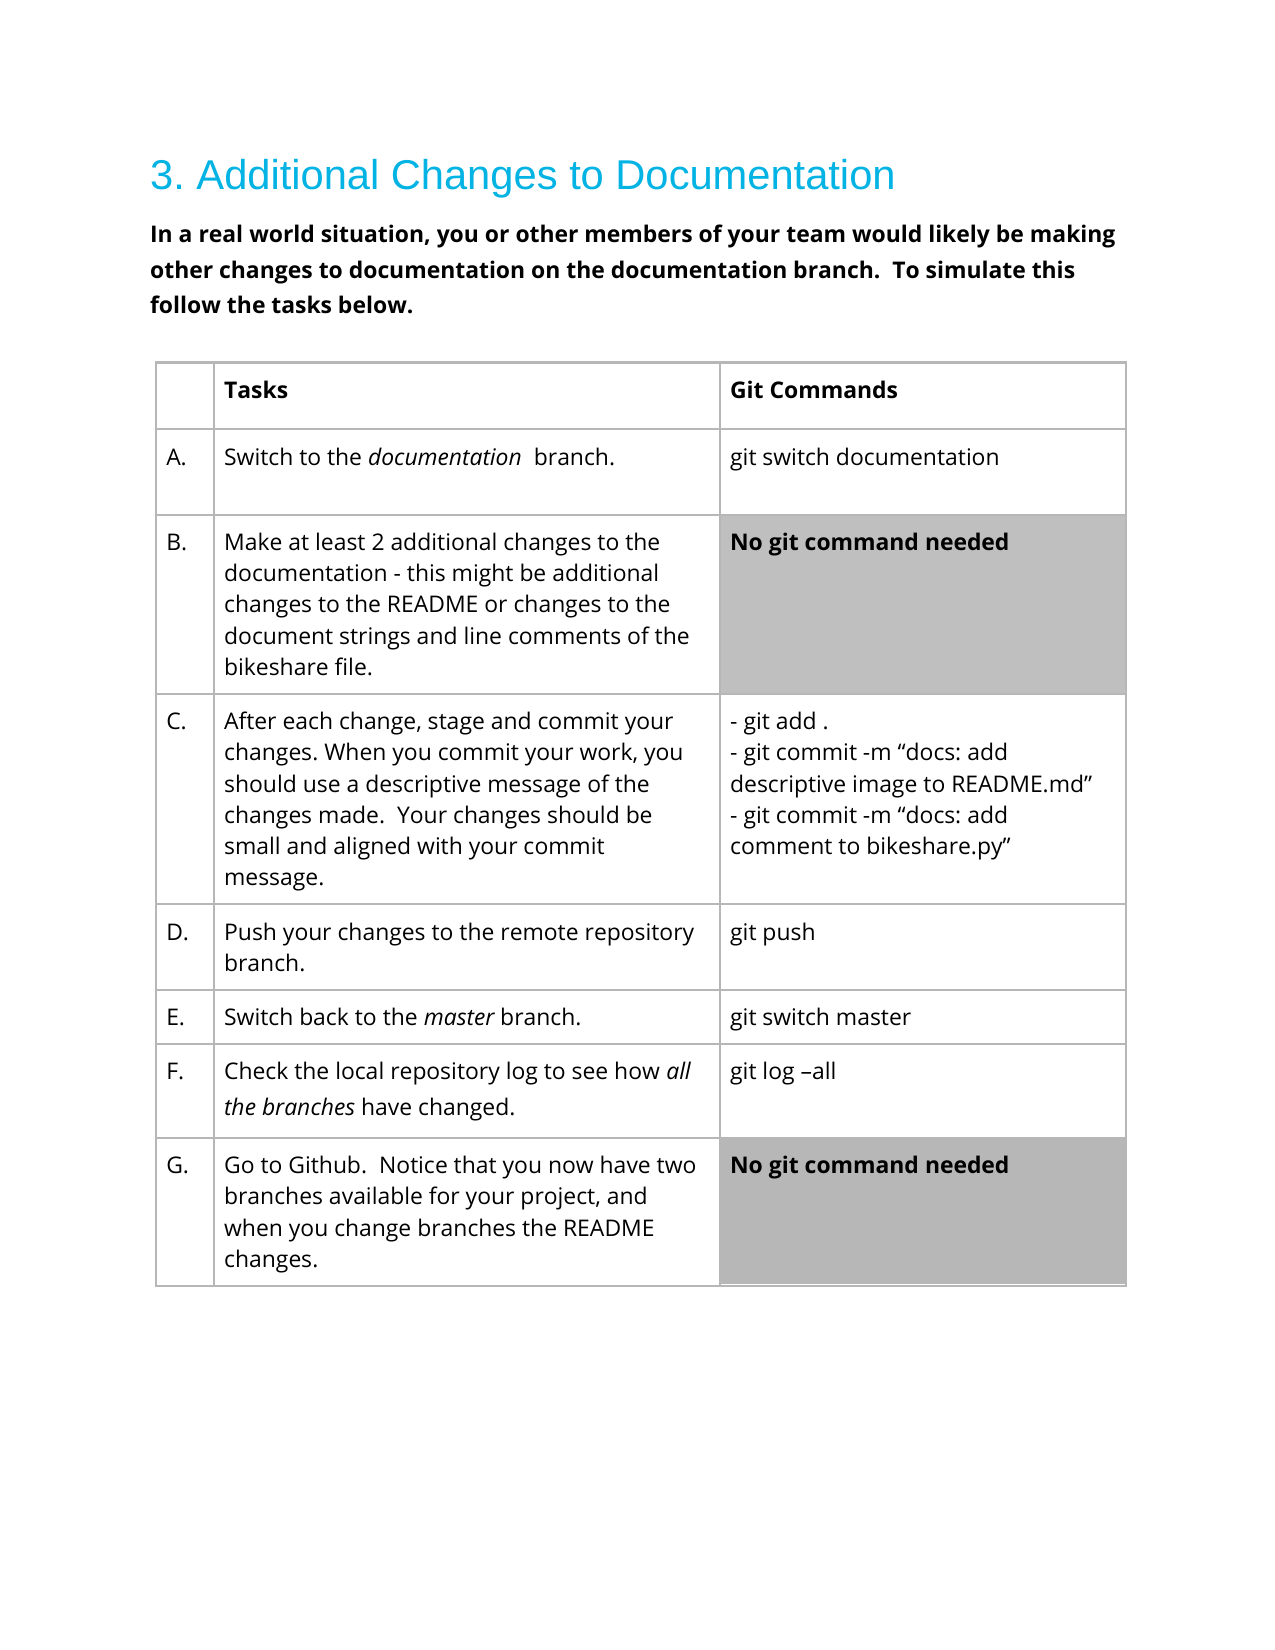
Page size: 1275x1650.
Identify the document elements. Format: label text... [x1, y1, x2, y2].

table_cell E. [157, 991, 213, 1043]
table_cell F. [157, 1045, 213, 1137]
table_cell No git command needed [721, 1139, 1125, 1284]
table_cell No git command needed [721, 516, 1125, 693]
text In a real world situation, you or other members of your team would likely be making other changes to documentation on the documentation branch. To simulate this follow the tasks below. [150, 218, 1125, 321]
table_cell git switch documentation [721, 430, 1125, 513]
table_header [157, 364, 213, 428]
table_cell D. [157, 905, 213, 988]
table_cell Check the local repository log to see how all the branches have changed. [215, 1045, 719, 1137]
table_cell G. [157, 1139, 213, 1284]
table_cell B. [157, 516, 213, 693]
table_header Git Commands [721, 364, 1125, 428]
table_cell git switch master [721, 991, 1125, 1043]
table_cell Make at least 2 additional changes to the documentation - this might be additional changes to the README or changes to the document strings and line comments of the bikeshare file. [215, 516, 719, 693]
table_cell git log –all [721, 1045, 1125, 1137]
subtitle 3. Additional Changes to Documentation [150, 150, 1125, 198]
table_header Tasks [215, 364, 719, 428]
table_cell A. [157, 430, 213, 513]
table_cell After each change, stage and commit your changes. When you commit your work, you should use a descriptive message of the changes made. Your changes should be small and aligned with your commit message. [215, 695, 719, 903]
table_cell Switch back to the master branch. [215, 991, 719, 1043]
table_cell Push your changes to the remote repository branch. [215, 905, 719, 988]
table_cell git push [721, 905, 1125, 988]
table_cell C. [157, 695, 213, 903]
table_cell Go to Github. Notice that you now have two branches available for your project, and when you change branches the README changes. [215, 1139, 719, 1284]
table_cell Switch to the documentation branch. [215, 430, 719, 513]
table_cell - git add . - git commit -m “docs: add descriptive image to README.md” - git commit -m “docs: add comment to bikeshare.py” [721, 695, 1125, 903]
